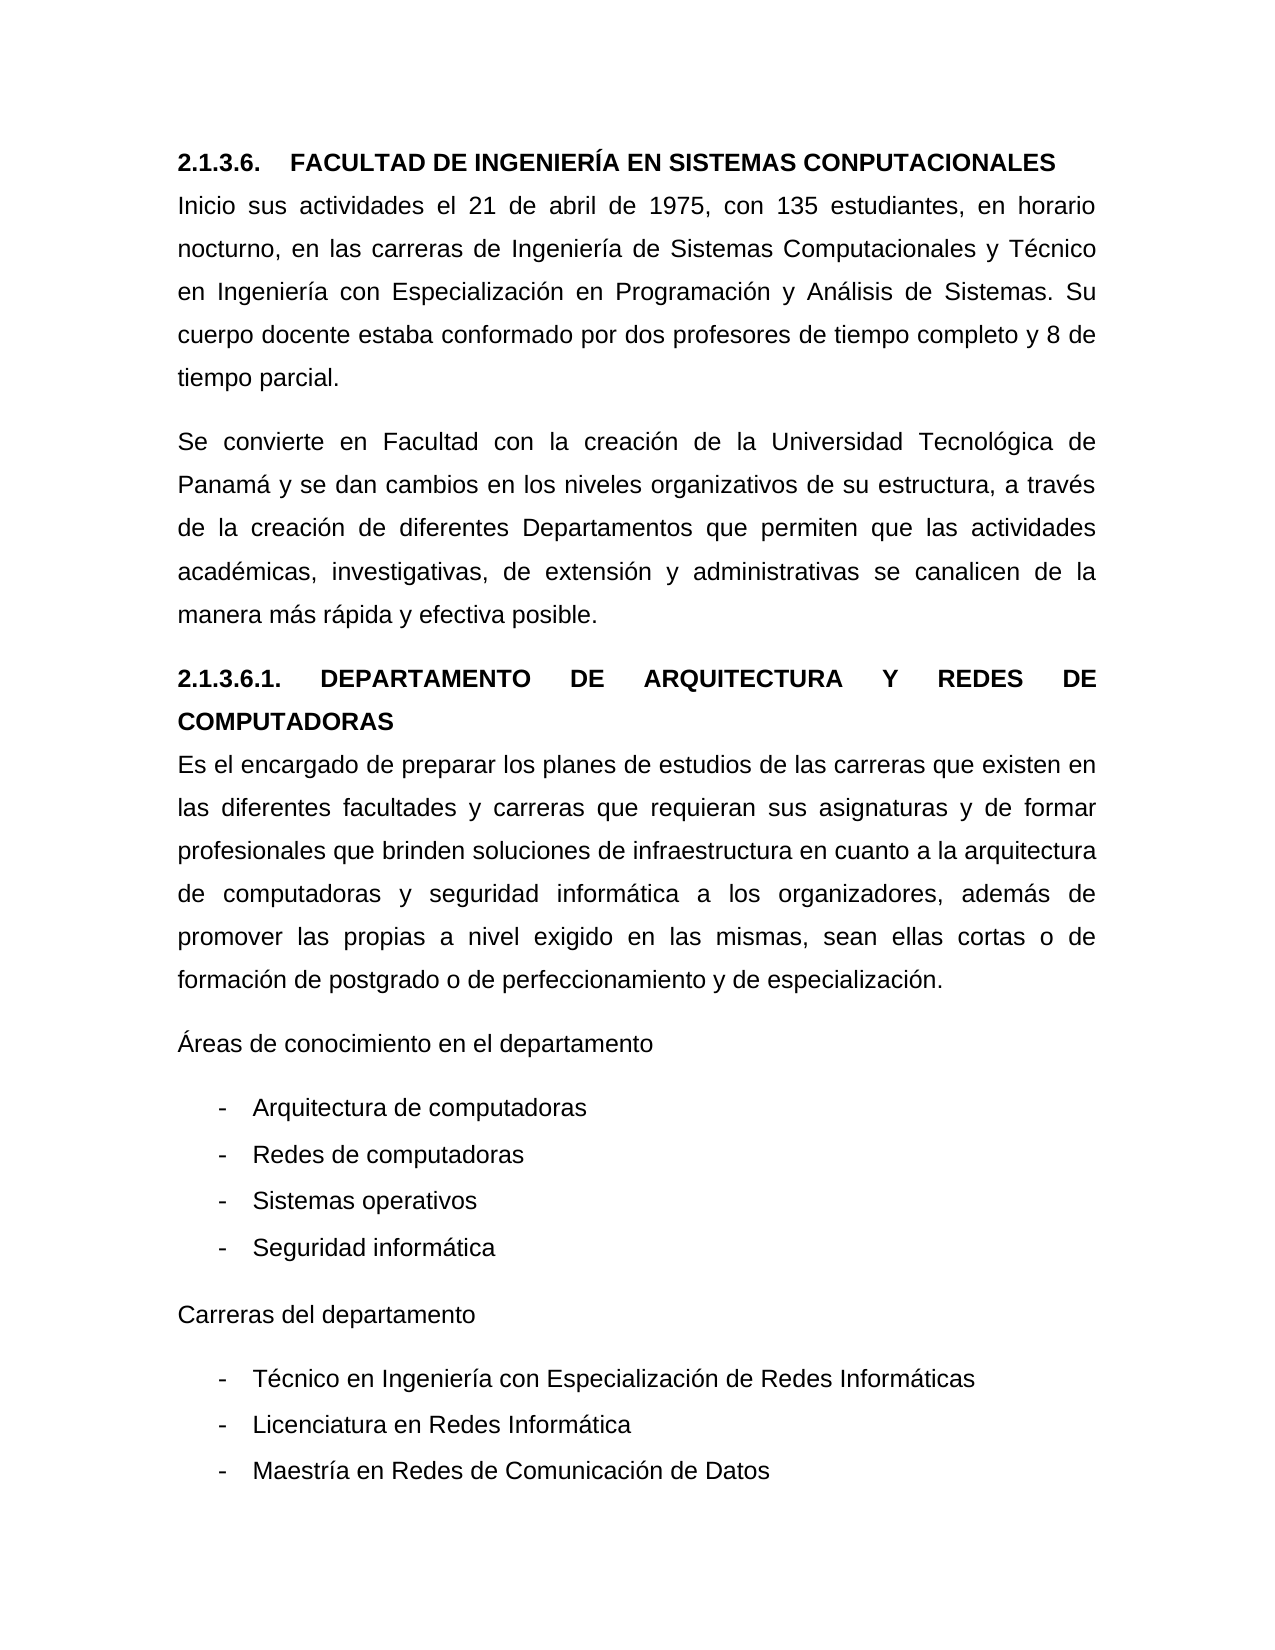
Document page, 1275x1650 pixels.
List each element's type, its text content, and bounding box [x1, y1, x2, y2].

list Sistemas operativos [215, 1186, 1098, 1217]
list Licenciatura en Redes Informática [215, 1410, 1098, 1441]
subtitle 2.1.3.6.1. DEPARTAMENTO DE ARQUITECTURA Y REDES DE COMPUTADORAS [177, 664, 1098, 736]
list Maestría en Redes de Comunicación de Datos [215, 1456, 1098, 1487]
text Inicio sus actividades el 21 de abril de 1975, con 135 estudiantes, en horario nocturno, en las carreras de Ingeniería de Sistemas Computacionales y Técnico en Ingeniería con Especialización en Programación y Análisis de Sistemas. Su cuerpo docente estaba conformado por dos profesores de tiempo completo y 8 de tiempo parcial. [177, 191, 1098, 392]
list Seguridad informática [215, 1232, 1098, 1263]
text Áreas de conocimiento en el departamento [177, 1029, 1098, 1058]
text Es el encargado de preparar los planes de estudios de las carreras que existen en las diferentes facultades y carreras que requieran sus asignaturas y de formar profesionales que brinden soluciones de infraestructura en cuanto a la arquitectura de computadoras y seguridad informática a los organizadores, además de promover las propias a nivel exigido en las mismas, sean ellas cortas o de formación de postgrado o de perfeccionamiento y de especialización. [177, 750, 1098, 994]
subtitle FACULTAD DE INGENIERÍA EN SISTEMAS CONPUTACIONALES [177, 148, 1098, 176]
text Carreras del departamento [177, 1300, 1098, 1328]
list Arquitectura de computadoras [215, 1093, 1098, 1124]
list Redes de computadoras [215, 1140, 1098, 1171]
text Se convierte en Facultad con la creación de la Universidad Tecnológica de Panamá y se dan cambios en los niveles organizativos de su estructura, a través de la creación de diferentes Departamentos que permiten que las actividades académicas, investigativas, de extensión y administrativas se canalicen de la manera más rápida y efectiva posible. [177, 427, 1098, 628]
list Técnico en Ingeniería con Especialización de Redes Informáticas [215, 1364, 1098, 1394]
